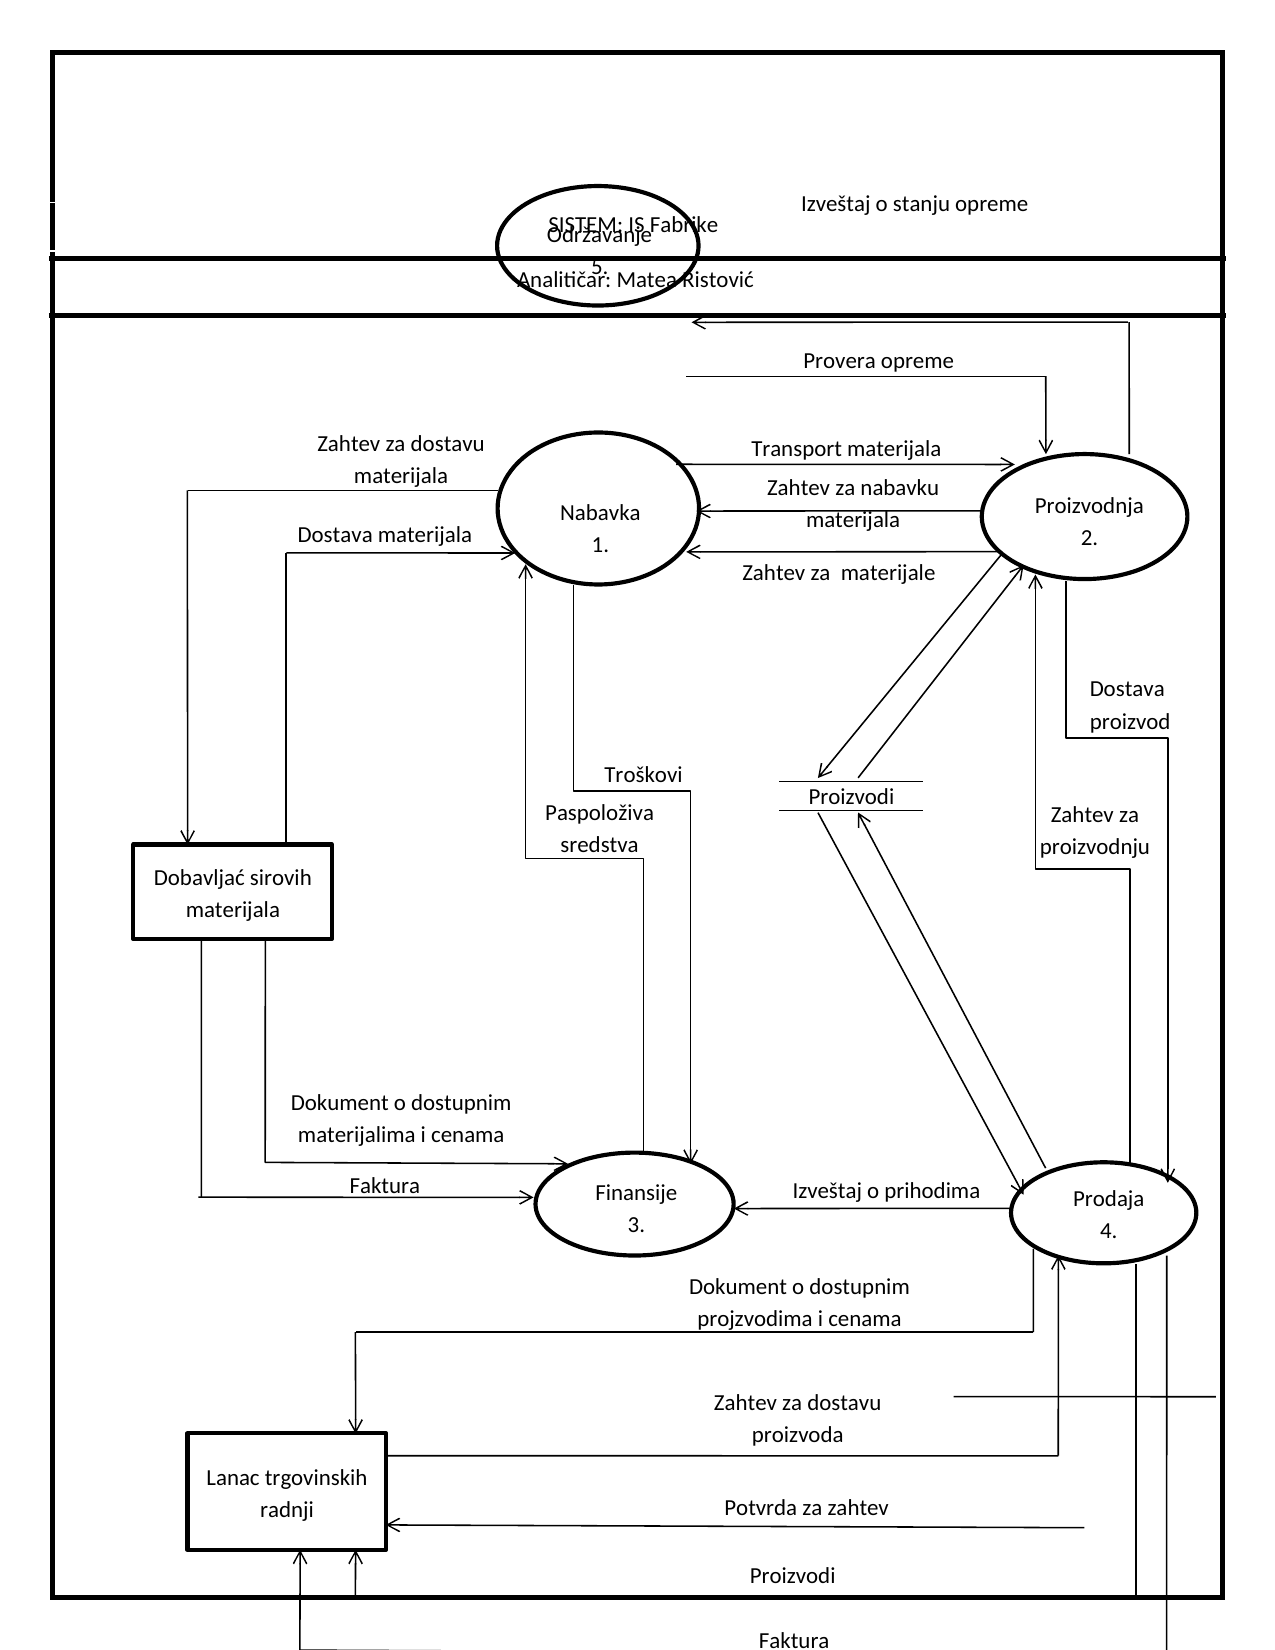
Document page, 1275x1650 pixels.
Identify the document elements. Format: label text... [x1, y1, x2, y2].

table_header [700, 203, 1220, 256]
table_header [500, 203, 696, 250]
table_cell [55, 261, 1220, 313]
table_header [674, 203, 1216, 250]
table_header [500, 252, 695, 256]
table_header Proizvodi [779, 782, 923, 810]
table_header [55, 203, 521, 250]
table_header [55, 252, 496, 256]
